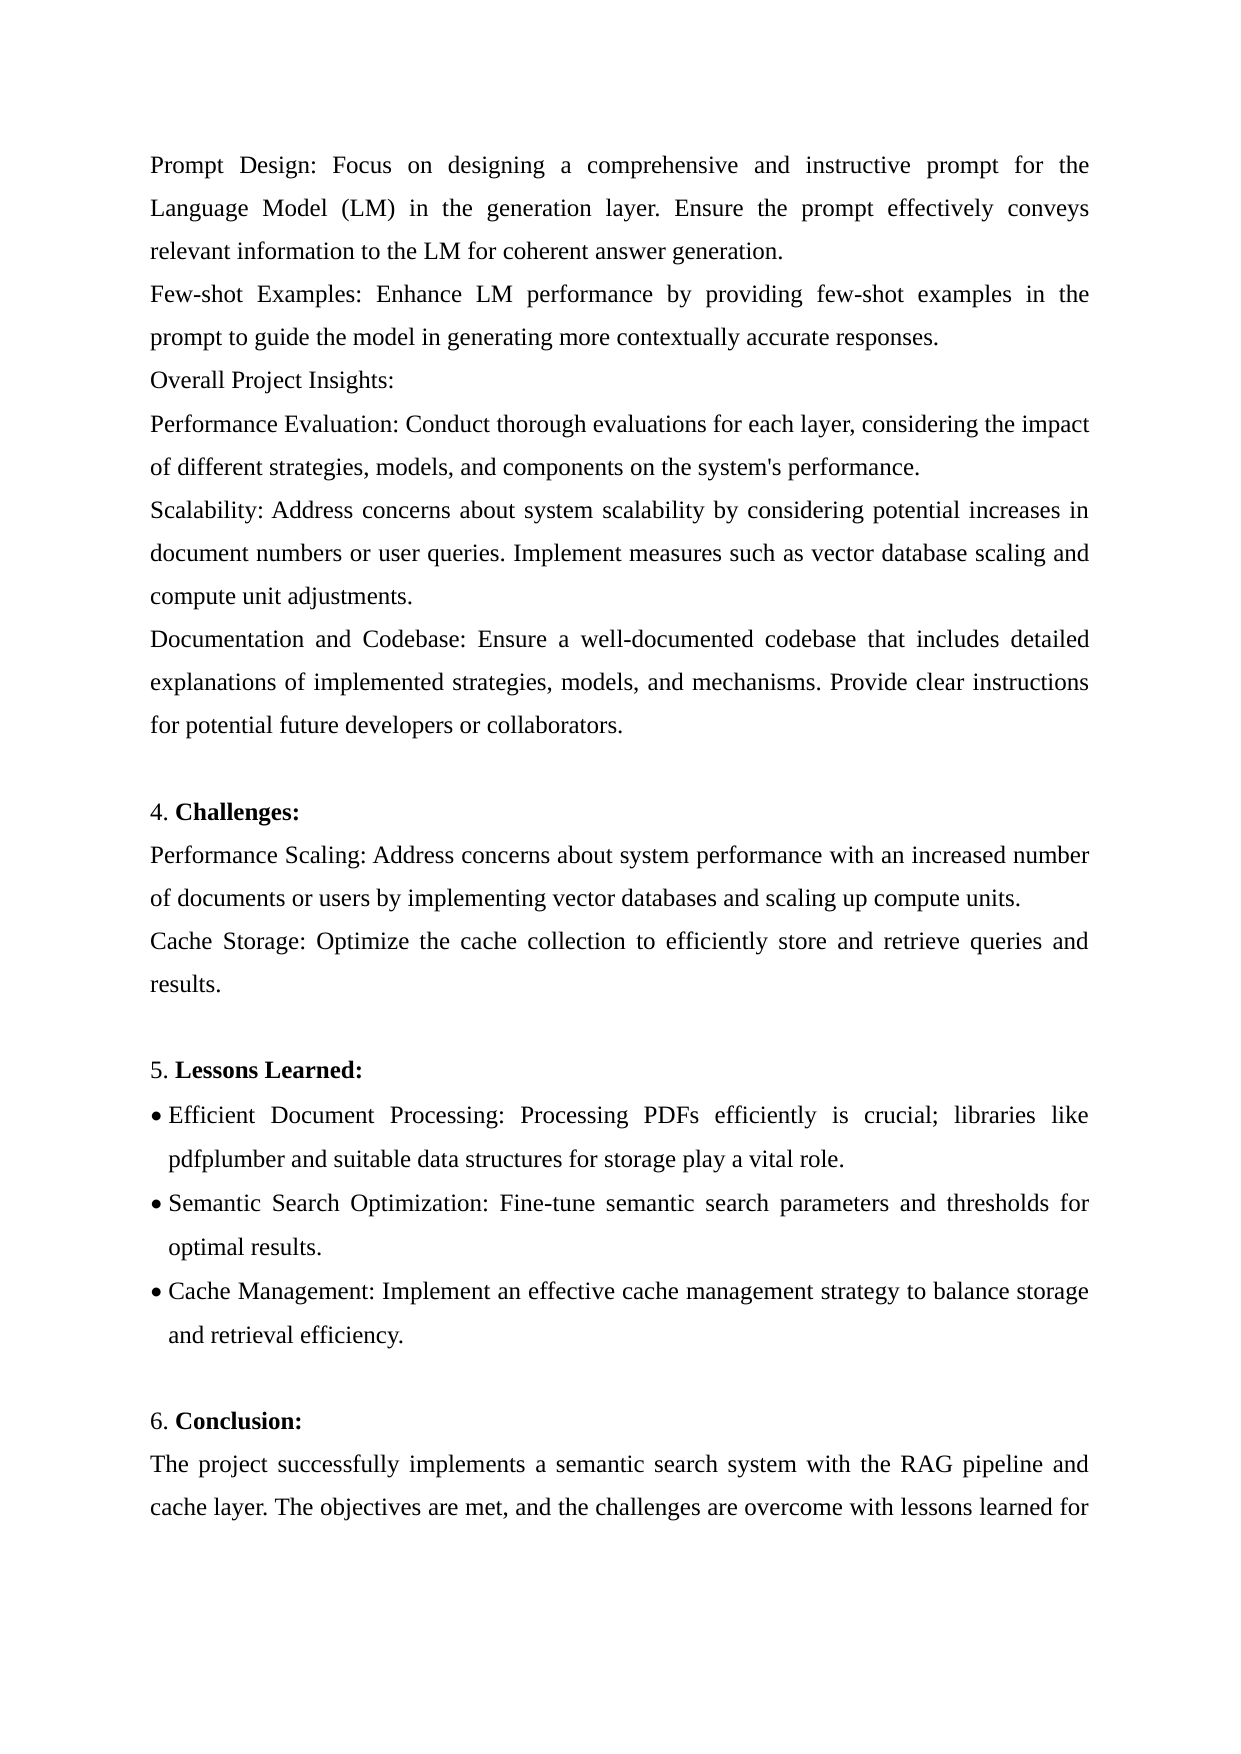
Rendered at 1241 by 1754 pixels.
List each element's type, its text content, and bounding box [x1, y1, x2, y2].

text Few-shot Examples: Enhance LM performance by providing few-shot examples in the prompt to guide the model in generating more contextually accurate responses. [150, 279, 1090, 351]
text 5. Lessons Learned: [150, 1056, 1090, 1084]
text 6. Conclusion: [150, 1406, 1090, 1435]
text Scalability: Address concerns about system scalability by considering potential increases in document numbers or user queries. Implement measures such as vector database scaling and compute unit adjustments. [150, 495, 1090, 610]
text Performance Scaling: Address concerns about system performance with an increased number of documents or users by implementing vector databases and scaling up compute units. [150, 840, 1090, 912]
text 4. Challenges: [150, 797, 1090, 826]
list Semantic Search Optimization: Fine-tune semantic search parameters and thresholds for optimal results. [150, 1187, 1090, 1260]
text Cache Storage: Optimize the cache collection to efficiently store and retrieve queries and results. [150, 926, 1090, 998]
text Prompt Design: Focus on designing a comprehensive and instructive prompt for the Language Model (LM) in the generation layer. Ensure the prompt effectively conveys relevant information to the LM for coherent answer generation. [150, 150, 1090, 265]
list Efficient Document Processing: Processing PDFs efficiently is crucial; libraries like pdfplumber and suitable data structures for storage play a vital role. [150, 1099, 1090, 1172]
list Cache Management: Implement an effective cache management strategy to balance storage and retrieval efficiency. [150, 1275, 1090, 1348]
text Documentation and Codebase: Ensure a well-documented codebase that includes detailed explanations of implemented strategies, models, and mechanisms. Provide clear instructions for potential future developers or collaborators. [150, 624, 1090, 739]
text Performance Evaluation: Conduct thorough evaluations for each layer, considering the impact of different strategies, models, and components on the system's performance. [150, 409, 1090, 481]
text Overall Project Insights: [150, 366, 1090, 394]
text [150, 1449, 1090, 1521]
